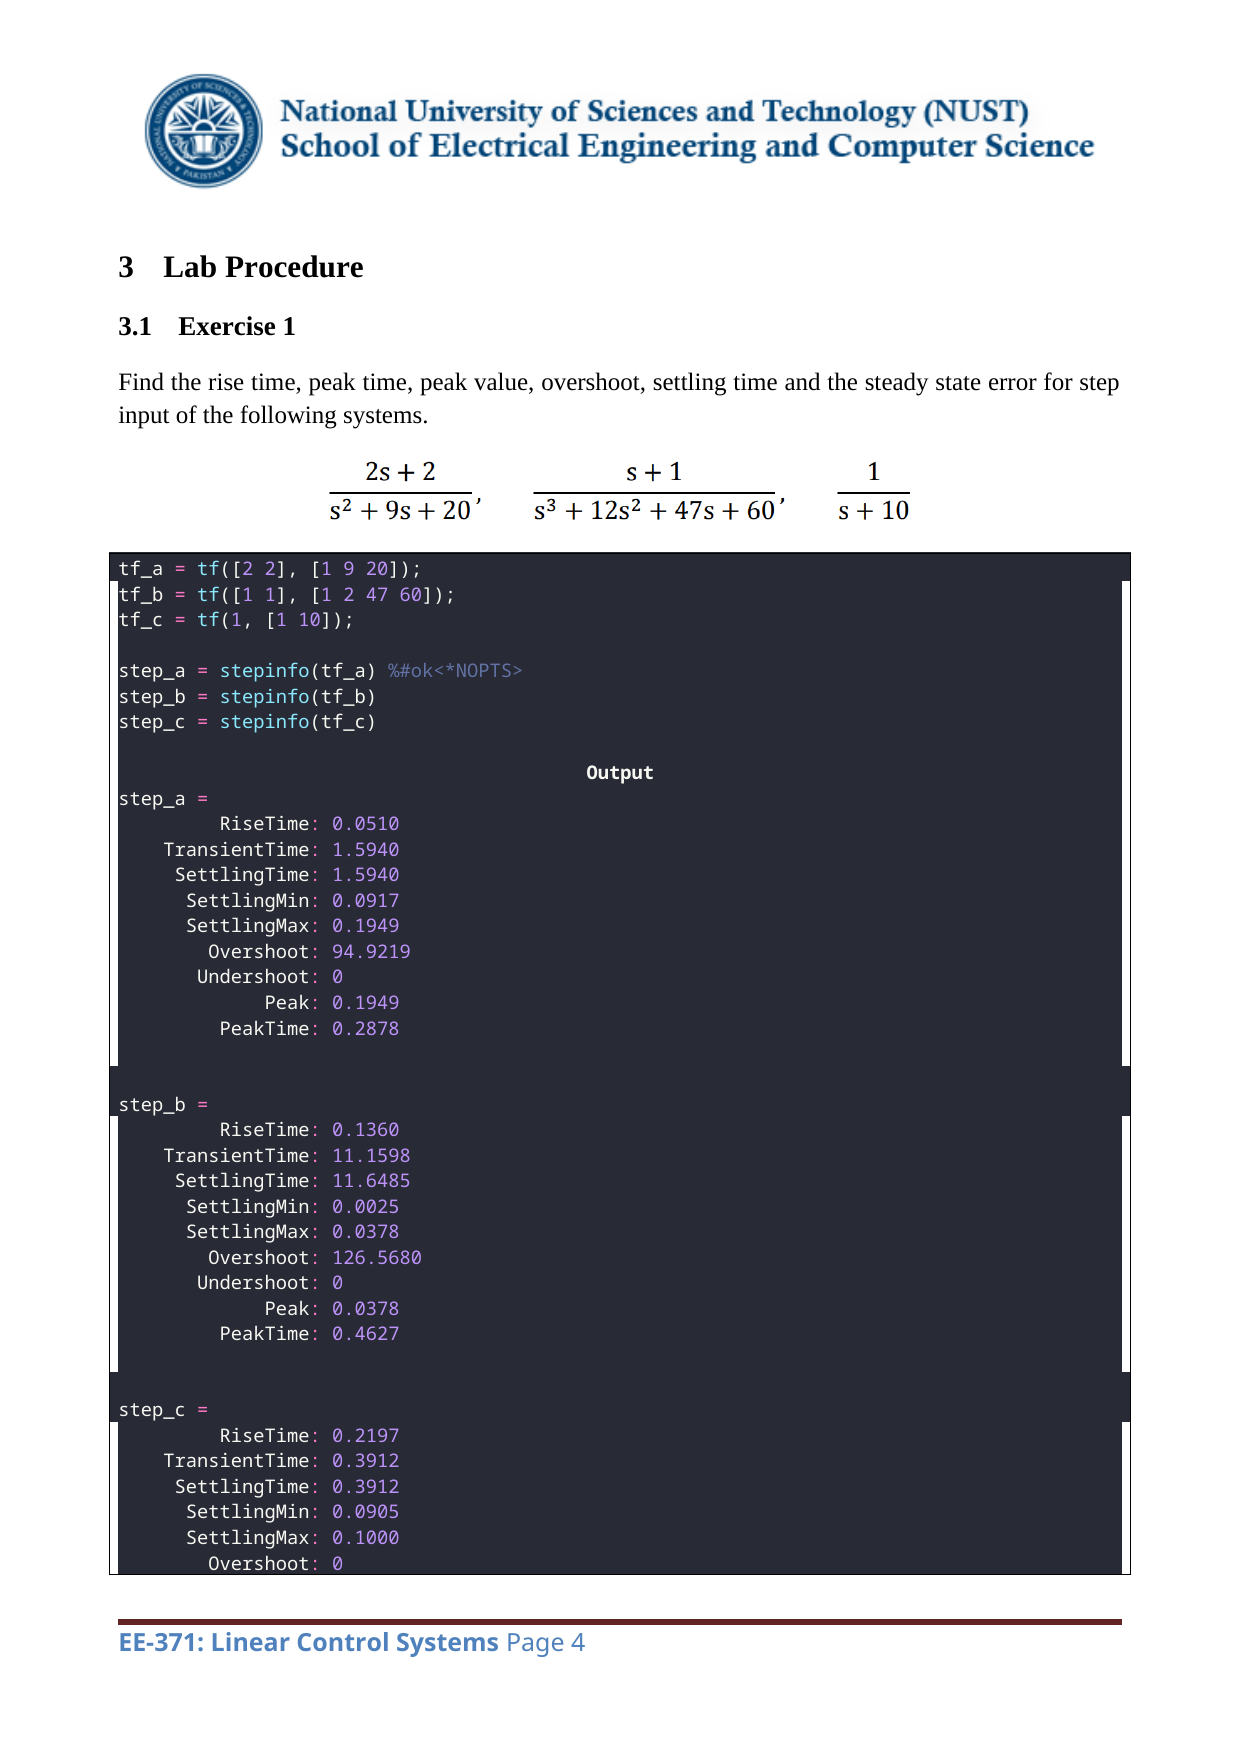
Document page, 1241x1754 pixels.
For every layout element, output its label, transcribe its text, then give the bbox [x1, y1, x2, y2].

picture [132, 68, 1108, 199]
text step_a = [118, 785, 1122, 811]
text step_b = stepinfo(tf_b) [118, 683, 1122, 709]
text SettlingMax: 0.0378 [118, 1218, 1122, 1244]
text Overshoot: 94.9219 [118, 938, 1122, 964]
text TransientTime: 11.1598 [118, 1142, 1122, 1167]
text RiseTime: 0.1360 [118, 1116, 1122, 1142]
text SettlingMin: 0.0905 [118, 1499, 1122, 1524]
text step_c = stepinfo(tf_c) [118, 709, 1122, 734]
text Overshoot: 126.5680 [118, 1244, 1122, 1269]
text SettlingMax: 0.1000 [118, 1524, 1122, 1550]
text PeakTime: 0.2878 [118, 1015, 1122, 1040]
subtitle Lab Procedure [118, 248, 1122, 284]
text Undershoot: 0 [118, 964, 1122, 989]
text tf_b = tf([1 1], [1 2 47 60]); [118, 581, 1122, 607]
text step_a = stepinfo(tf_a) %#ok<*NOPTS> [118, 658, 1122, 683]
subtitle Exercise 1 [118, 310, 1122, 341]
text Overshoot: 0 [118, 1550, 1122, 1574]
text SettlingMin: 0.0025 [118, 1193, 1122, 1218]
text Find the rise time, peak time, peak value, overshoot, settling time and the steady state error for step input of the following systems. [118, 367, 1122, 428]
text step_c = [110, 1393, 1130, 1422]
text Output [118, 760, 1122, 785]
text SettlingMin: 0.0917 [118, 887, 1122, 913]
picture [325, 453, 916, 528]
text Peak: 0.0378 [118, 1295, 1122, 1321]
text SettlingTime: 0.3912 [118, 1473, 1122, 1499]
text SettlingTime: 1.5940 [118, 862, 1122, 887]
text Peak: 0.1949 [118, 989, 1122, 1015]
text TransientTime: 1.5940 [118, 836, 1122, 862]
text TransientTime: 0.3912 [118, 1448, 1122, 1473]
text step_b = [110, 1088, 1130, 1116]
text SettlingTime: 11.6485 [118, 1167, 1122, 1193]
text RiseTime: 0.0510 [118, 811, 1122, 836]
text PeakTime: 0.4627 [118, 1321, 1122, 1346]
text tf_a = tf([2 2], [1 9 20]); [110, 554, 1130, 581]
text Undershoot: 0 [118, 1269, 1122, 1295]
text RiseTime: 0.2197 [118, 1422, 1122, 1448]
text tf_c = tf(1, [1 10]); [118, 607, 1122, 632]
text SettlingMax: 0.1949 [118, 913, 1122, 938]
